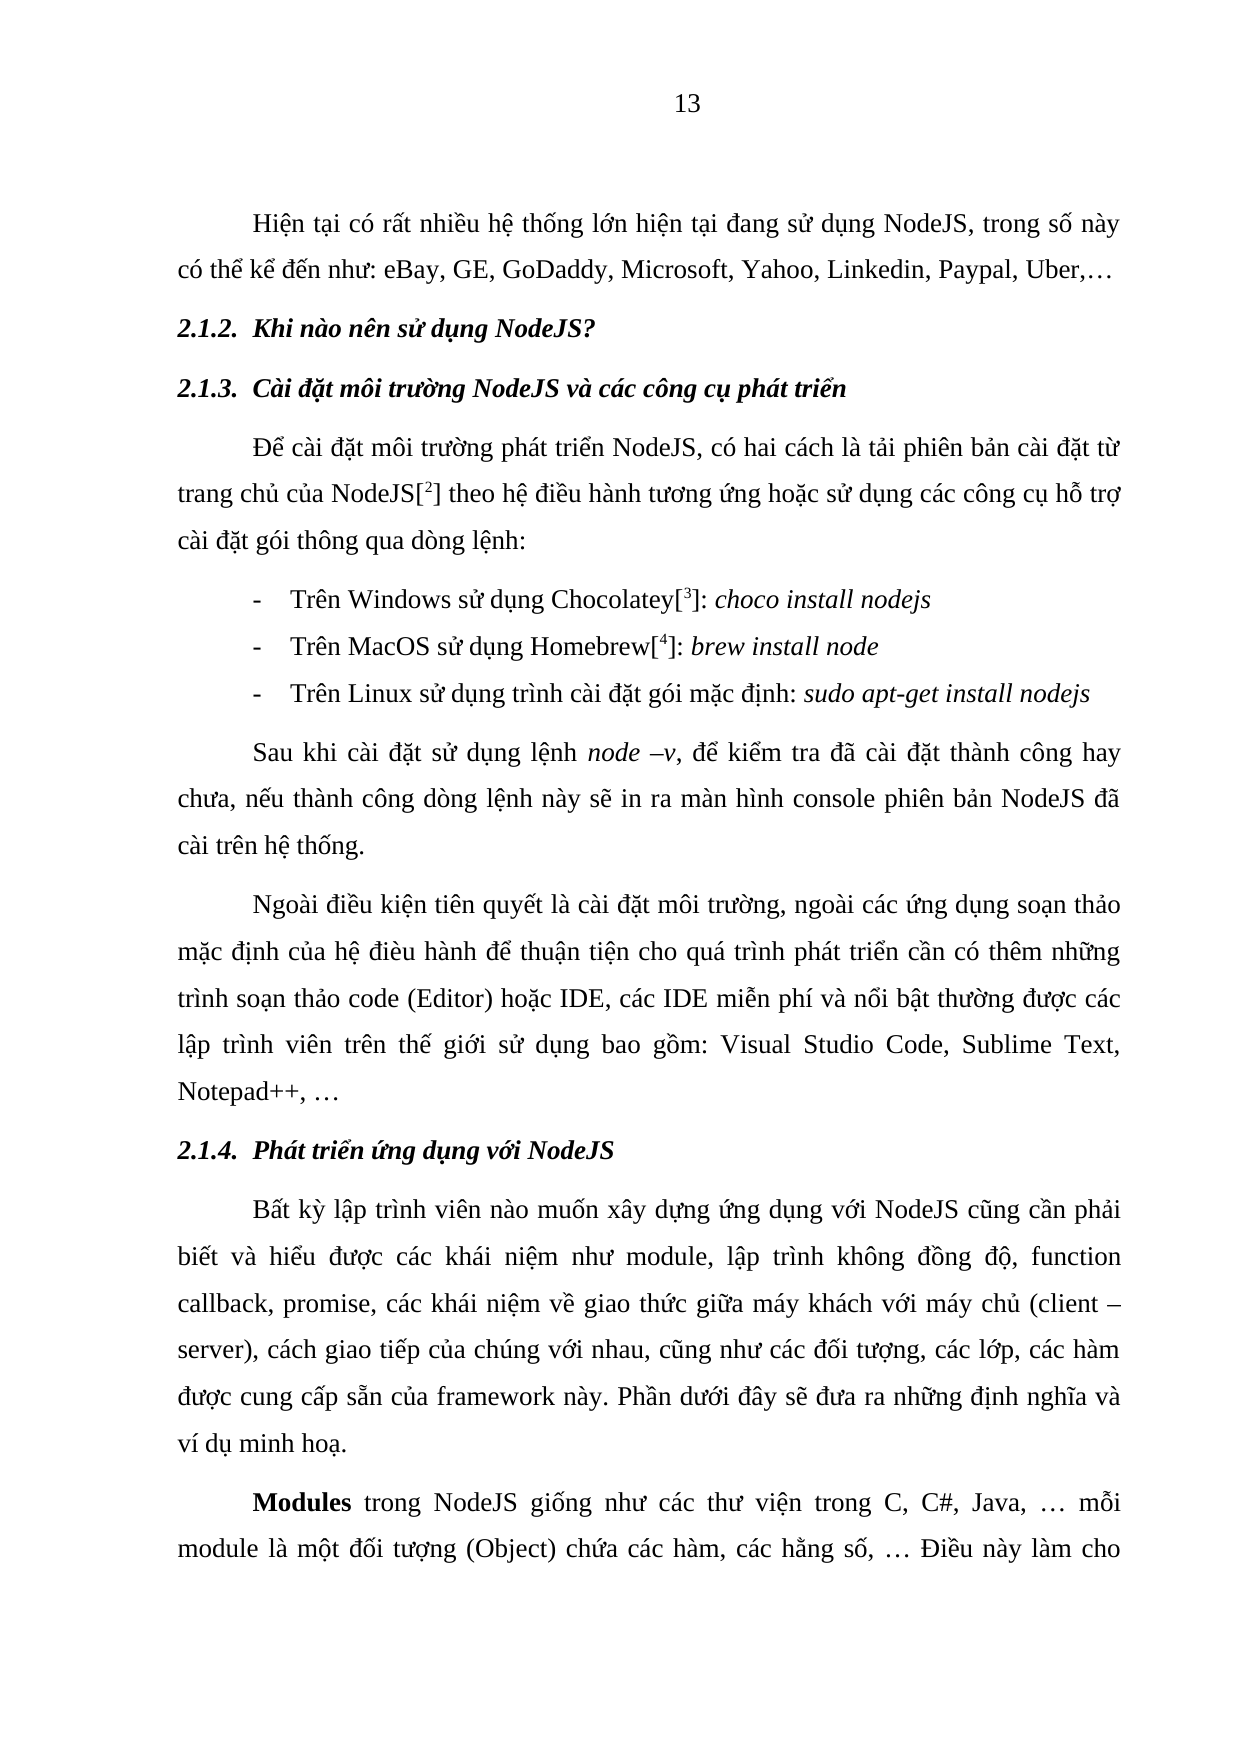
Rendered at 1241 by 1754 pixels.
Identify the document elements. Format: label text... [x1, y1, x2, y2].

text Bất kỳ lập trình viên nào muốn xây dựng ứng dụng với NodeJS cũng cần phải biết và hiểu được các khái niệm như module, lập trình không đồng độ, function callback, promise, các khái niệm về giao thức giữa máy khách với máy chủ (client – server), cách giao tiếp của chúng với nhau, cũng như các đối tượng, các lớp, các hàm được cung cấp sẵn của framework này. Phần dưới đây sẽ đưa ra những định nghĩa và ví dụ minh hoạ. [177, 1193, 1122, 1458]
list Trên MacOS sử dụng Homebrew[]: brew install node [252, 630, 1122, 661]
text Sau khi cài đặt sử dụng lệnh node –v, để kiểm tra đã cài đặt thành công hay chưa, nếu thành công dòng lệnh này sẽ in ra màn hình console phiên bản NodeJS đã cài trên hệ thống. [177, 736, 1122, 860]
list Trên Windows sử dụng Chocolatey[]: choco install nodejs [252, 583, 1122, 614]
subtitle Phát triển ứng dụng với NodeJS [177, 1134, 1122, 1165]
subtitle Khi nào nên sử dụng NodeJS? [177, 313, 1122, 344]
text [177, 1486, 1122, 1564]
list Trên Linux sử dụng trình cài đặt gói mặc định: sudo apt-get install nodejs [252, 677, 1122, 708]
text Hiện tại có rất nhiều hệ thống lớn hiện tại đang sử dụng NodeJS, trong số này có thể kể đến như: eBay, GE, GoDaddy, Microsoft, Yahoo, Linkedin, Paypal, Uber,… [177, 207, 1122, 284]
text Để cài đặt môi trường phát triển NodeJS, có hai cách là tải phiên bản cài đặt từ trang chủ của NodeJS[] theo hệ điều hành tương ứng hoặc sử dụng các công cụ hỗ trợ cài đặt gói thông qua dòng lệnh: [177, 431, 1122, 555]
text Ngoài điều kiện tiên quyết là cài đặt môi trường, ngoài các ứng dụng soạn thảo mặc định của hệ đièu hành để thuận tiện cho quá trình phát triển cần có thêm những trình soạn thảo code (Editor) hoặc IDE, các IDE miễn phí và nổi bật thường được các lập trình viên trên thế giới sử dụng bao gồm: Visual Studio Code, Sublime Text, Notepad++, … [177, 888, 1122, 1106]
subtitle Cài đặt môi trường NodeJS và các công cụ phát triển [177, 372, 1122, 403]
